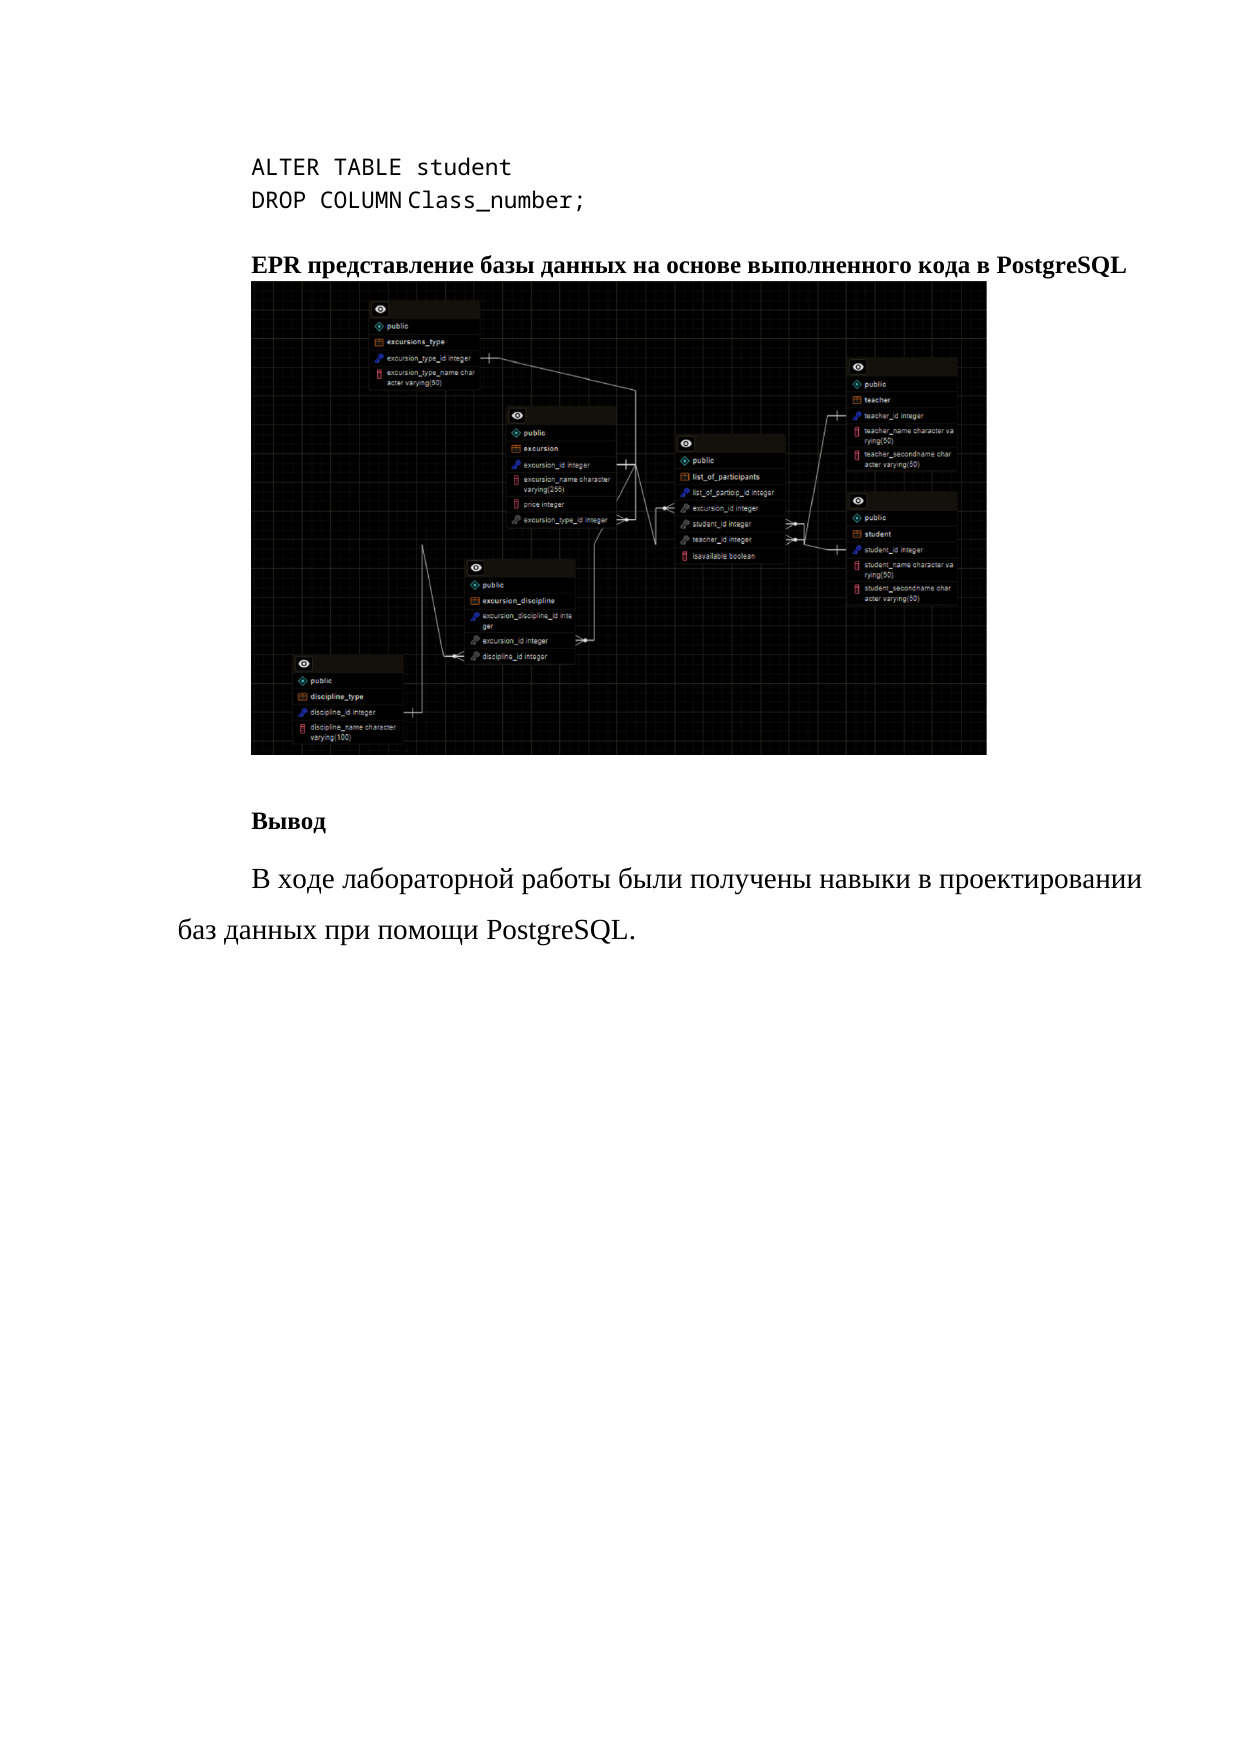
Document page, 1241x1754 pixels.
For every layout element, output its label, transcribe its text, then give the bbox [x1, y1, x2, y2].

text ALTER TABLE student [177, 151, 1152, 182]
text Вывод [251, 806, 1152, 835]
picture [251, 281, 987, 755]
text В ходе лабораторной работы были получены навыки в проектировании баз данных при помощи PostgreSQL. [177, 862, 1152, 945]
text DROP COLUMN Class_number; [251, 184, 1152, 216]
text EPR представление базы данных на основе выполненного кода в PostgreSQL [251, 251, 1152, 279]
